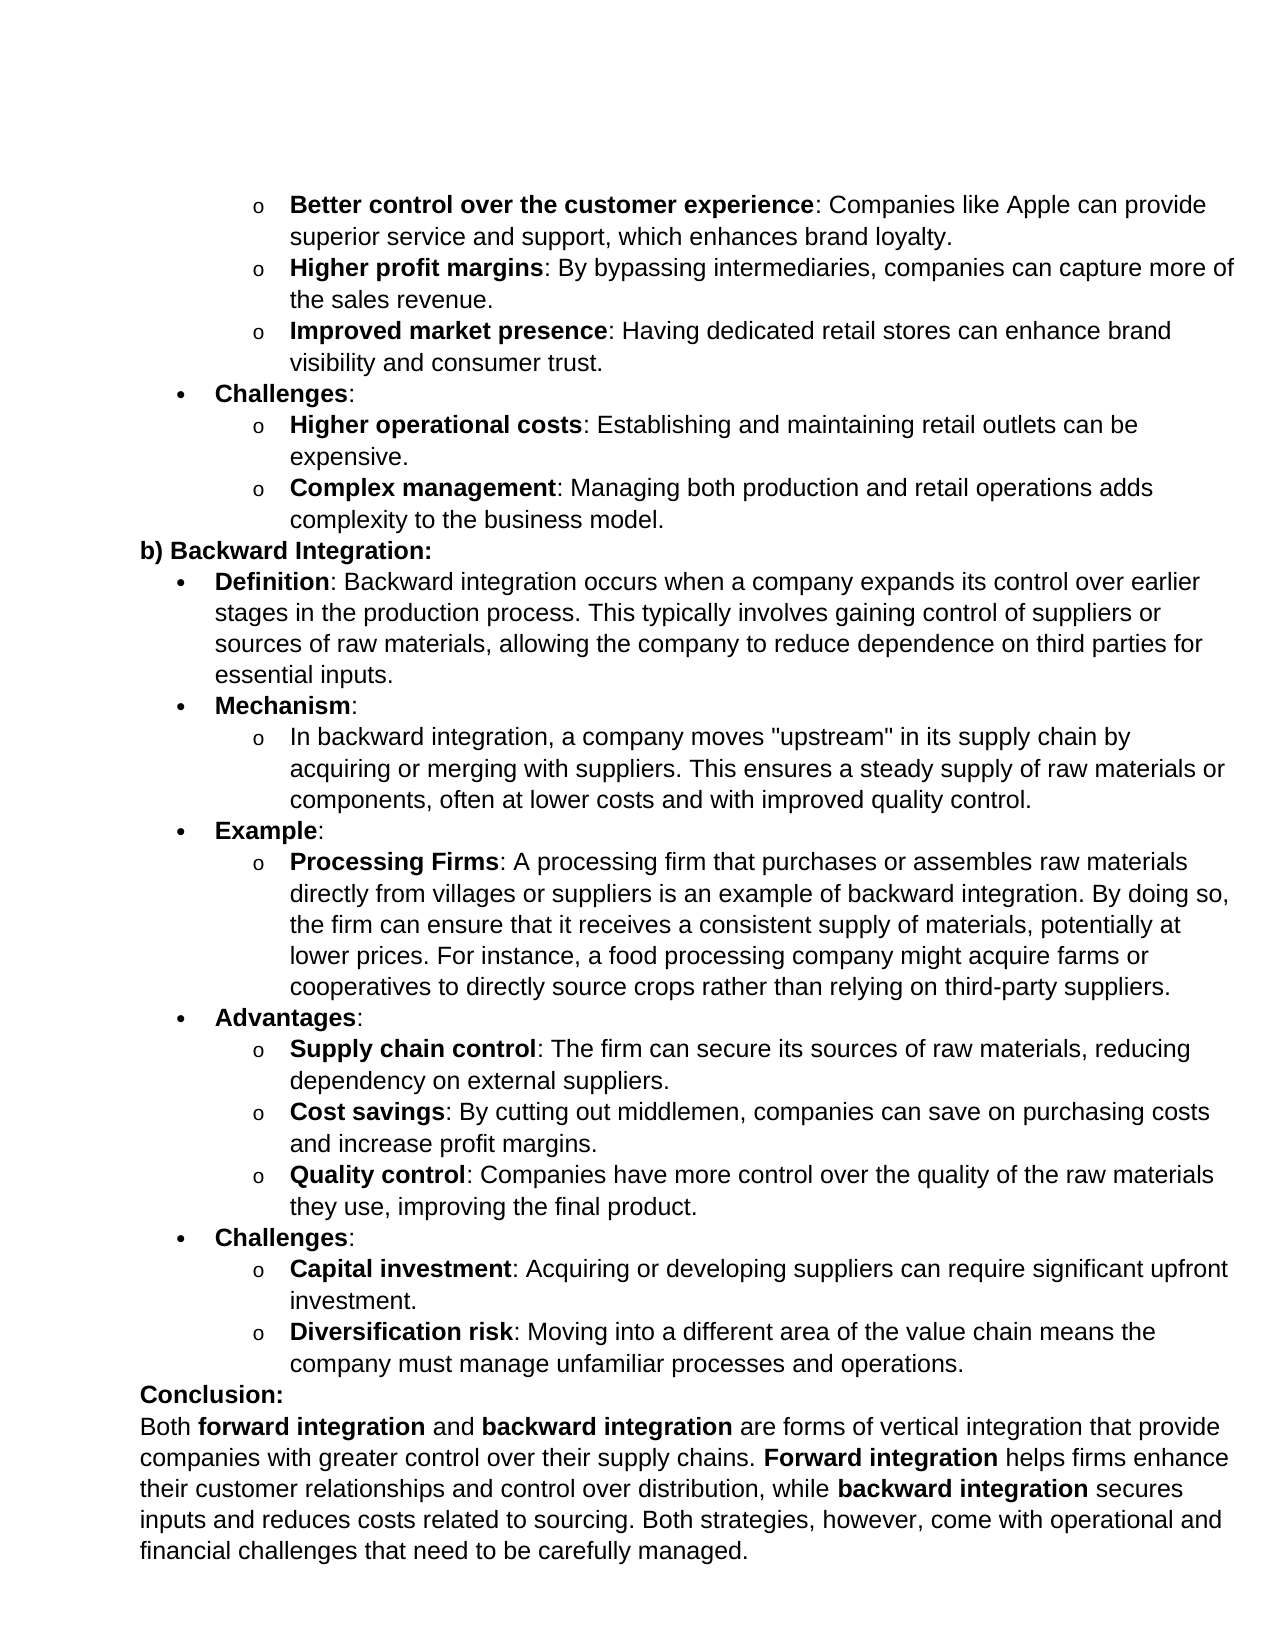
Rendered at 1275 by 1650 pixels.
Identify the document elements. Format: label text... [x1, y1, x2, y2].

text Conclusion: [139, 1380, 1237, 1409]
list Quality control: Companies have more control over the quality of the raw materials they use, improving the final product. [252, 1160, 1237, 1221]
text Both forward integration and backward integration are forms of vertical integration that provide companies with greater control over their supply chains. Forward integration helps firms enhance their customer relationships and control over distribution, while backward integration secures inputs and reduces costs related to sourcing. Both strategies, however, come with operational and financial challenges that need to be carefully managed. [139, 1411, 1237, 1564]
list Advantages: [177, 1003, 1237, 1032]
list Mechanism: [177, 691, 1237, 720]
list Diversification risk: Moving into a different area of the value chain means the company must manage unfamiliar processes and operations. [252, 1317, 1237, 1378]
list Higher operational costs: Establishing and maintaining retail outlets can be expensive. [252, 410, 1237, 470]
list Processing Firms: A processing firm that purchases or assembles raw materials directly from villages or suppliers is an example of backward integration. By doing so, the firm can ensure that it receives a consistent supply of materials, potentially at lower prices. For instance, a food processing company might acquire farms or cooperatives to directly source crops rather than relying on third-party suppliers. [252, 847, 1237, 1001]
list Example: [177, 816, 1237, 845]
list Higher profit margins: By bypassing intermediaries, companies can capture more of the sales revenue. [252, 253, 1237, 313]
list Supply chain control: The firm can secure its sources of raw materials, reducing dependency on external suppliers. [252, 1034, 1237, 1095]
list Challenges: [177, 379, 1237, 407]
list In backward integration, a company moves "upstream" in its supply chain by acquiring or merging with suppliers. This ensures a steady supply of raw materials or components, often at lower costs and with improved quality control. [252, 722, 1237, 814]
list Improved market presence: Having dedicated retail stores can enhance brand visibility and consumer trust. [252, 316, 1237, 376]
list Definition: Backward integration occurs when a company expands its control over earlier stages in the production process. This typically involves gaining control of suppliers or sources of raw materials, allowing the company to reduce dependence on third parties for essential inputs. [177, 567, 1237, 689]
list Challenges: [177, 1223, 1237, 1252]
list Cost savings: By cutting out middlemen, companies can save on purchasing costs and increase profit margins. [252, 1097, 1237, 1158]
list Complex management: Managing both production and retail operations adds complexity to the business model. [252, 473, 1237, 533]
text b) Backward Integration: [139, 536, 1237, 564]
list Capital investment: Acquiring or developing suppliers can require significant upfront investment. [252, 1254, 1237, 1315]
list Better control over the customer experience: Companies like Apple can provide superior service and support, which enhances brand loyalty. [252, 189, 1237, 250]
